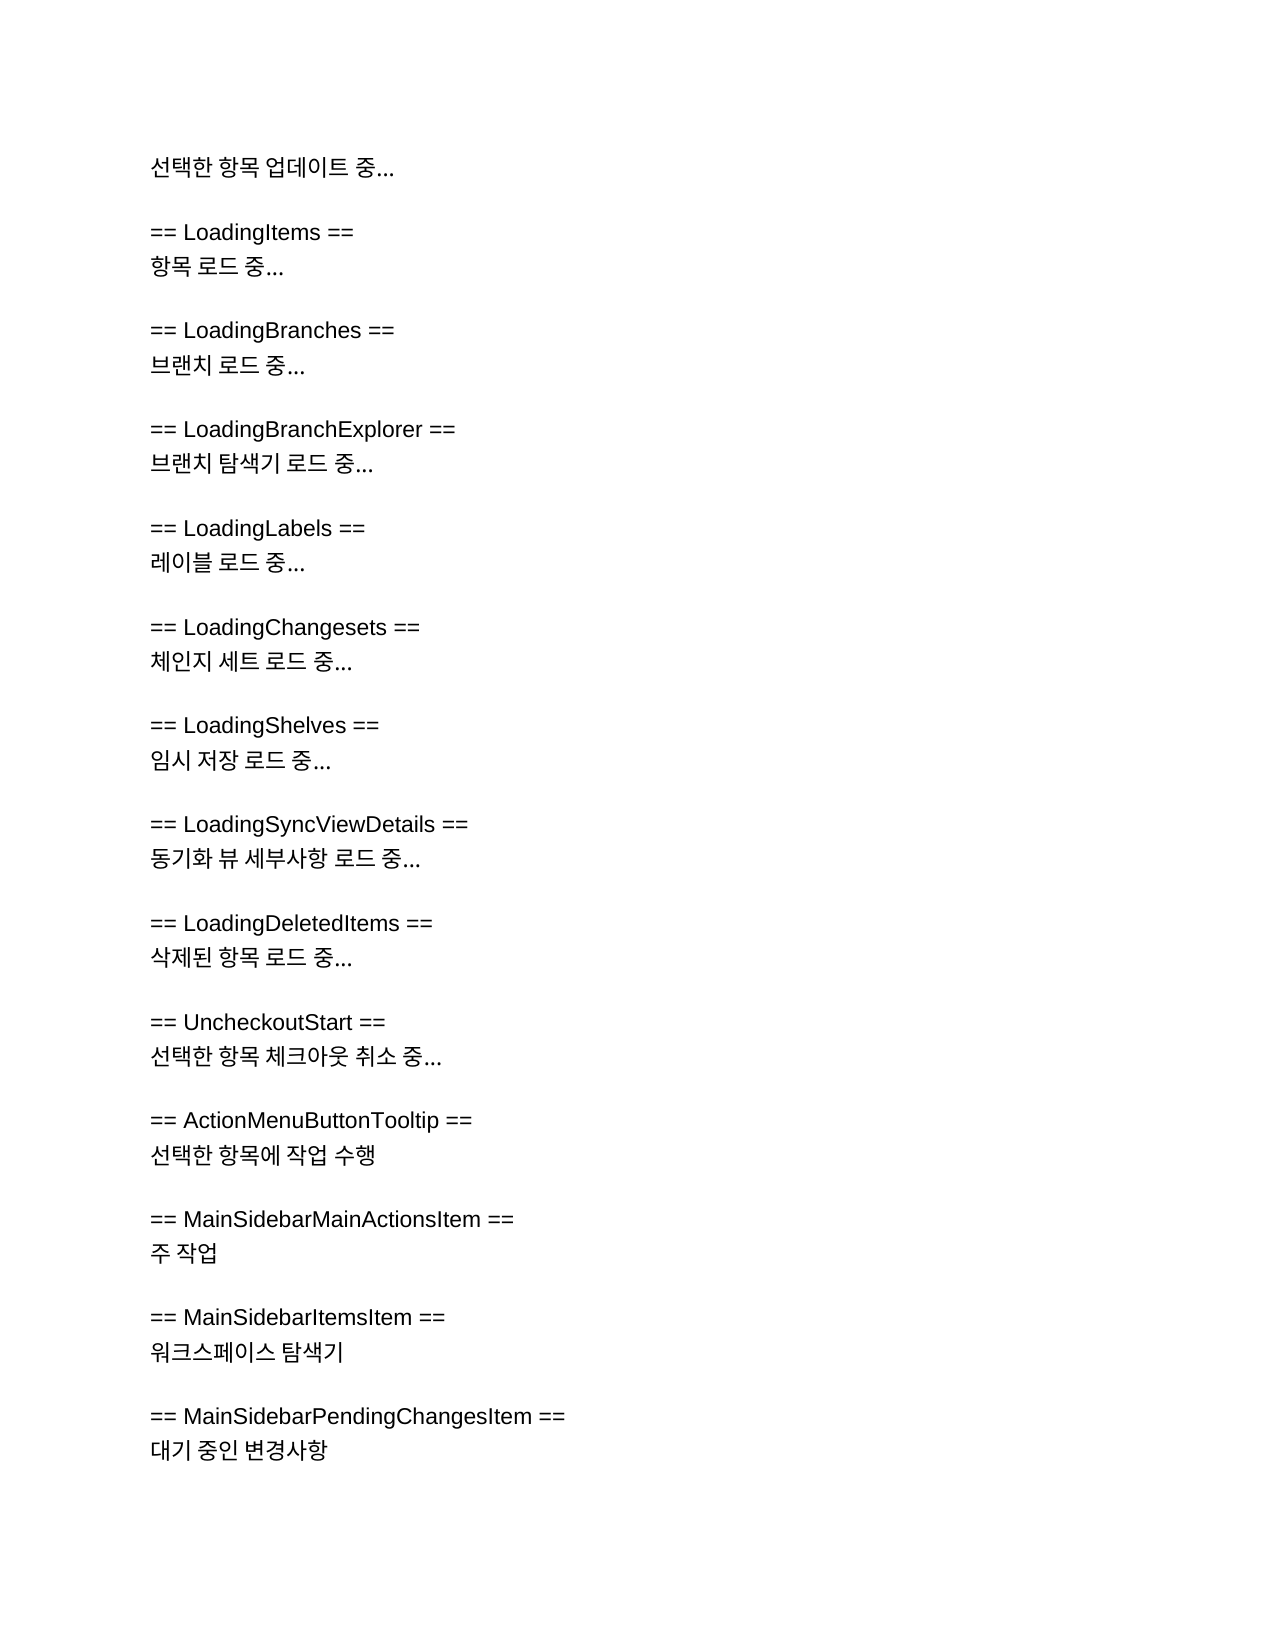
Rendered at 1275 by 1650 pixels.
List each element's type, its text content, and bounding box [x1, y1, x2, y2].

text 브랜치 탐색기 로드 중... [150, 446, 1125, 479]
text == MainSidebarPendingChangesItem == [150, 1403, 1125, 1429]
text == ActionMenuButtonTooltip == [150, 1107, 1125, 1134]
text 체인지 세트 로드 중... [150, 644, 1125, 677]
text == MainSidebarItemsItem == [150, 1304, 1125, 1331]
text 레이블 로드 중... [150, 545, 1125, 578]
text == LoadingBranches == [150, 317, 1125, 344]
text == UncheckoutStart == [150, 1008, 1125, 1035]
text 삭제된 항목 로드 중... [150, 940, 1125, 973]
text 대기 중인 변경사항 [150, 1433, 1125, 1466]
text 워크스페이스 탐색기 [150, 1334, 1125, 1368]
text == LoadingItems == [150, 218, 1125, 245]
text == LoadingSyncViewDetails == [150, 811, 1125, 837]
text == LoadingBranchExplorer == [150, 416, 1125, 442]
text 선택한 항목 업데이트 중... [150, 150, 1125, 183]
text 항목 로드 중... [150, 249, 1125, 282]
text 브랜치 로드 중... [150, 347, 1125, 381]
text 선택한 항목 체크아웃 취소 중... [150, 1039, 1125, 1072]
text == MainSidebarMainActionsItem == [150, 1206, 1125, 1232]
text 주 작업 [150, 1236, 1125, 1269]
text == LoadingShelves == [150, 712, 1125, 739]
text 동기화 뷰 세부사항 로드 중... [150, 841, 1125, 874]
text 선택한 항목에 작업 수행 [150, 1137, 1125, 1171]
text 임시 저장 로드 중... [150, 742, 1125, 776]
text == LoadingLabels == [150, 515, 1125, 541]
text == LoadingChangesets == [150, 613, 1125, 640]
text == LoadingDeletedItems == [150, 910, 1125, 936]
